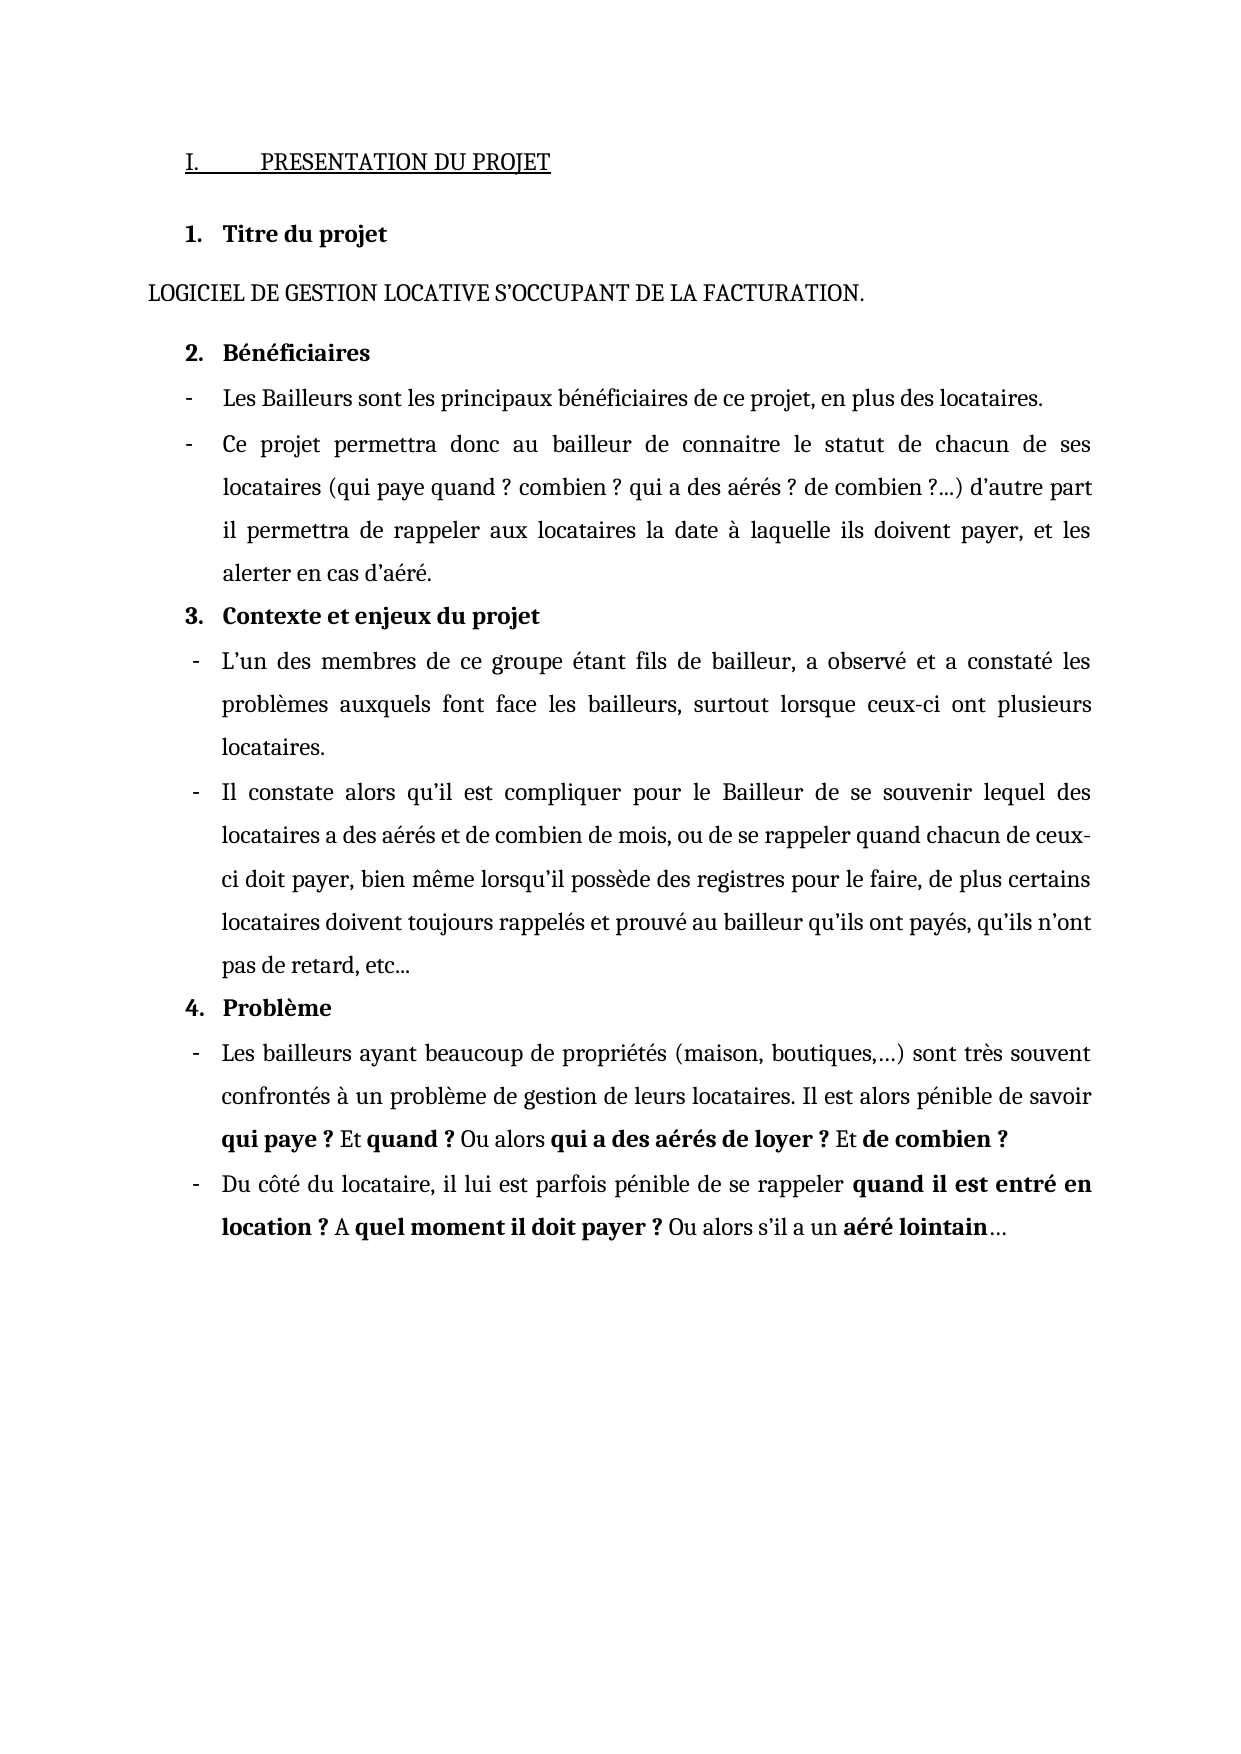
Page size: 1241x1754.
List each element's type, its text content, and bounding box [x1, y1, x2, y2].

list Ce projet permettra donc au bailleur de connaitre le statut de chacun de ses locataires (qui paye quand ? combien ? qui a des aérés ? de combien ?...) d’autre part il permettra de rappeler aux locataires la date à laquelle ils doivent payer, et les alerter en cas d’aéré. [185, 428, 1093, 588]
list Titre du projet [185, 219, 1093, 248]
list Les Bailleurs sont les principaux bénéficiaires de ce projet, en plus des locataires. [185, 382, 1093, 413]
list Il constate alors qu’il est compliquer pour le Bailleur de se souvenir lequel des locataires a des aérés et de combien de mois, ou de se rappeler quand chacun de ceux-ci doit payer, bien même lorsqu’il possède des registres pour le faire, de plus certains locataires doivent toujours rappelés et prouvé au bailleur qu’ils ont payés, qu’ils n’ont pas de retard, etc... [192, 776, 1093, 979]
list Problème [185, 994, 1093, 1023]
list PRESENTATION DU PROJET [185, 148, 1093, 176]
list Les bailleurs ayant beaucoup de propriétés (maison, boutiques,…) sont très souvent confrontés à un problème de gestion de leurs locataires. Il est alors pénible de savoir qui paye ? Et quand ? Ou alors qui a des aérés de loyer ? Et de combien ? [192, 1037, 1093, 1154]
list Du côté du locataire, il lui est parfois pénible de se rappeler quand il est entré en location ? A quel moment il doit payer ? Ou alors s’il a un aéré lointain… [192, 1168, 1093, 1242]
list Contexte et enjeux du projet [185, 602, 1093, 631]
list Bénéficiaires [185, 339, 1093, 368]
list L’un des membres de ce groupe étant fils de bailleur, a observé et a constaté les problèmes auxquels font face les bailleurs, surtout lorsque ceux-ci ont plusieurs locataires. [192, 645, 1093, 762]
text LOGICIEL DE GESTION LOCATIVE S’OCCUPANT DE LA FACTURATION. [148, 279, 1093, 308]
